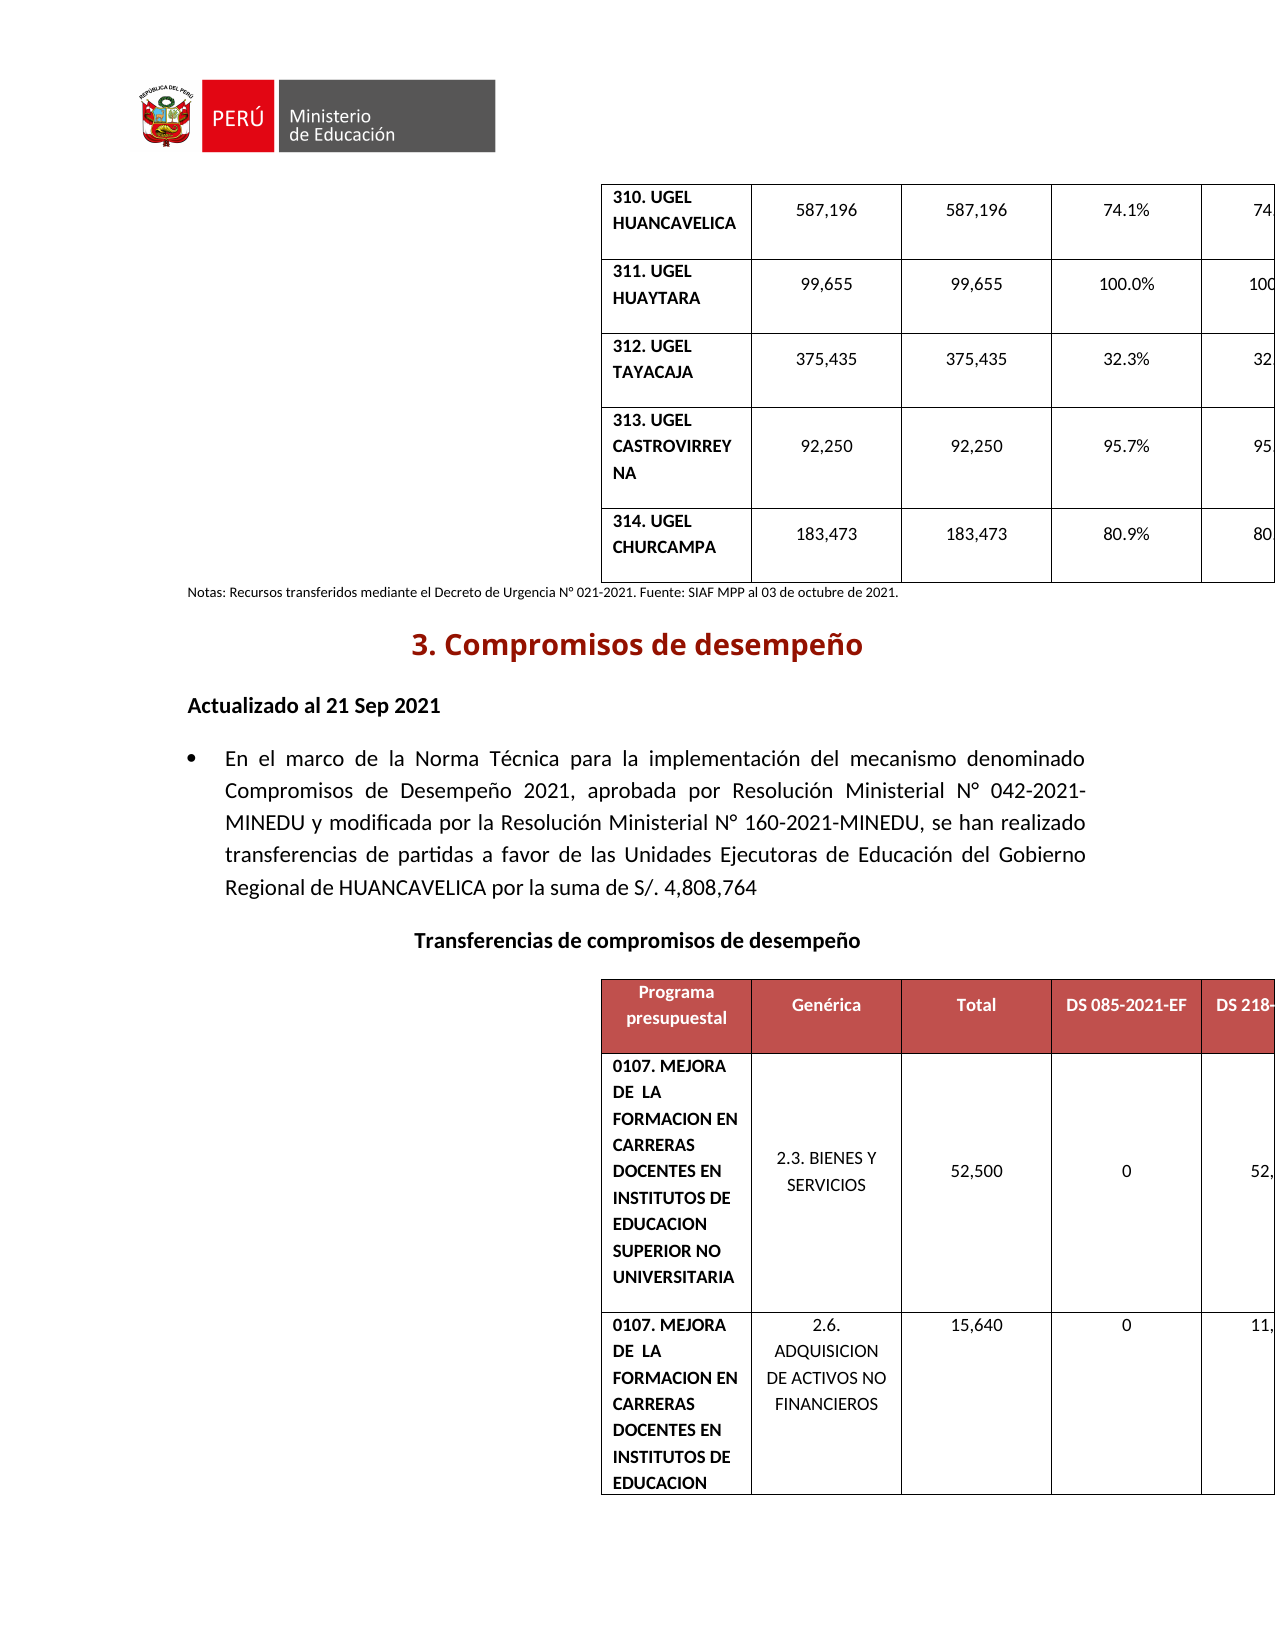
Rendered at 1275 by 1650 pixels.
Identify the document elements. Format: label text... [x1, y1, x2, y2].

subtitle 3. Compromisos de desempeño [187, 624, 1087, 664]
table_cell 2.3. BIENES Y SERVICIOS [752, 1054, 901, 1312]
table_cell 92,250 [902, 408, 1051, 508]
table_cell 0107. MEJORA DE LA FORMACION EN CARRERAS DOCENTES EN INSTITUTOS DE EDUCACION SUPERIOR NO UNIVERSITARIA [602, 1054, 751, 1312]
table_cell 311. UGEL HUAYTARA [602, 260, 751, 333]
table_cell 375,435 [902, 334, 1051, 407]
table_cell 314. UGEL CHURCAMPA [602, 509, 751, 582]
table_cell 99,655 [752, 260, 901, 333]
table_cell 99,655 [902, 260, 1051, 333]
table_header DS 218-2021-EF [1202, 980, 1274, 1053]
table_cell 0 [1052, 1313, 1201, 1494]
table_cell 310. UGEL HUANCAVELICA [602, 185, 751, 258]
table_cell 74.1% [1052, 185, 1201, 258]
table_cell 312. UGEL TAYACAJA [602, 334, 751, 407]
table_cell 183,473 [752, 509, 901, 582]
table_cell 95.7% [1052, 408, 1201, 508]
picture [128, 75, 502, 156]
list En el marco de la Norma Técnica para la implementación del mecanismo denominado Compromisos de Desempeño 2021, aprobada por Resolución Ministerial N° 042-2021-MINEDU y modificada por la Resolución Ministerial N° 160-2021-MINEDU, se han realizado transferencias de partidas a favor de las Unidades Ejecutoras de Educación del Gobierno Regional de HUANCAVELICA por la suma de S/. 4,808,764 [187, 744, 1087, 901]
table_cell 587,196 [752, 185, 901, 258]
table_cell 587,196 [902, 185, 1051, 258]
table_cell 74.1% [1202, 185, 1274, 258]
table_cell 32.3% [1202, 334, 1274, 407]
table_cell 52,500 [902, 1054, 1051, 1312]
table_cell 32.3% [1052, 334, 1201, 407]
table_cell 183,473 [902, 509, 1051, 582]
table_cell 95.7% [1202, 408, 1274, 508]
table_cell 100.0% [1202, 260, 1274, 333]
text Actualizado al 21 Sep 2021 [187, 691, 1087, 719]
table_cell 100.0% [1052, 260, 1201, 333]
table_cell 2.6. ADQUISICION DE ACTIVOS NO FINANCIEROS [752, 1313, 901, 1494]
table_cell 80.9% [1052, 509, 1201, 582]
table_cell 11,240 [1202, 1313, 1274, 1494]
table_header Programa presupuestal [602, 980, 751, 1053]
text Notas: Recursos transferidos mediante el Decreto de Urgencia N° 021-2021. Fuente: SIAF MPP al 03 de octubre de 2021. [187, 583, 1087, 601]
table_header DS 085-2021-EF [1052, 980, 1201, 1053]
table_cell 0107. MEJORA DE LA FORMACION EN CARRERAS DOCENTES EN INSTITUTOS DE EDUCACION SUPERIOR NO UNIVERSITARIA [602, 1313, 751, 1494]
table_cell 375,435 [752, 334, 901, 407]
table_header Genérica [752, 980, 901, 1053]
table_cell 92,250 [752, 408, 901, 508]
table_cell 52,500 [1202, 1054, 1274, 1312]
table_cell 313. UGEL CASTROVIRREYNA [602, 408, 751, 508]
table_header Total [902, 980, 1051, 1053]
text Transferencias de compromisos de desempeño [187, 926, 1087, 954]
table_cell 15,640 [902, 1313, 1051, 1494]
table_cell 80.9% [1202, 509, 1274, 582]
table_cell 0 [1052, 1054, 1201, 1312]
